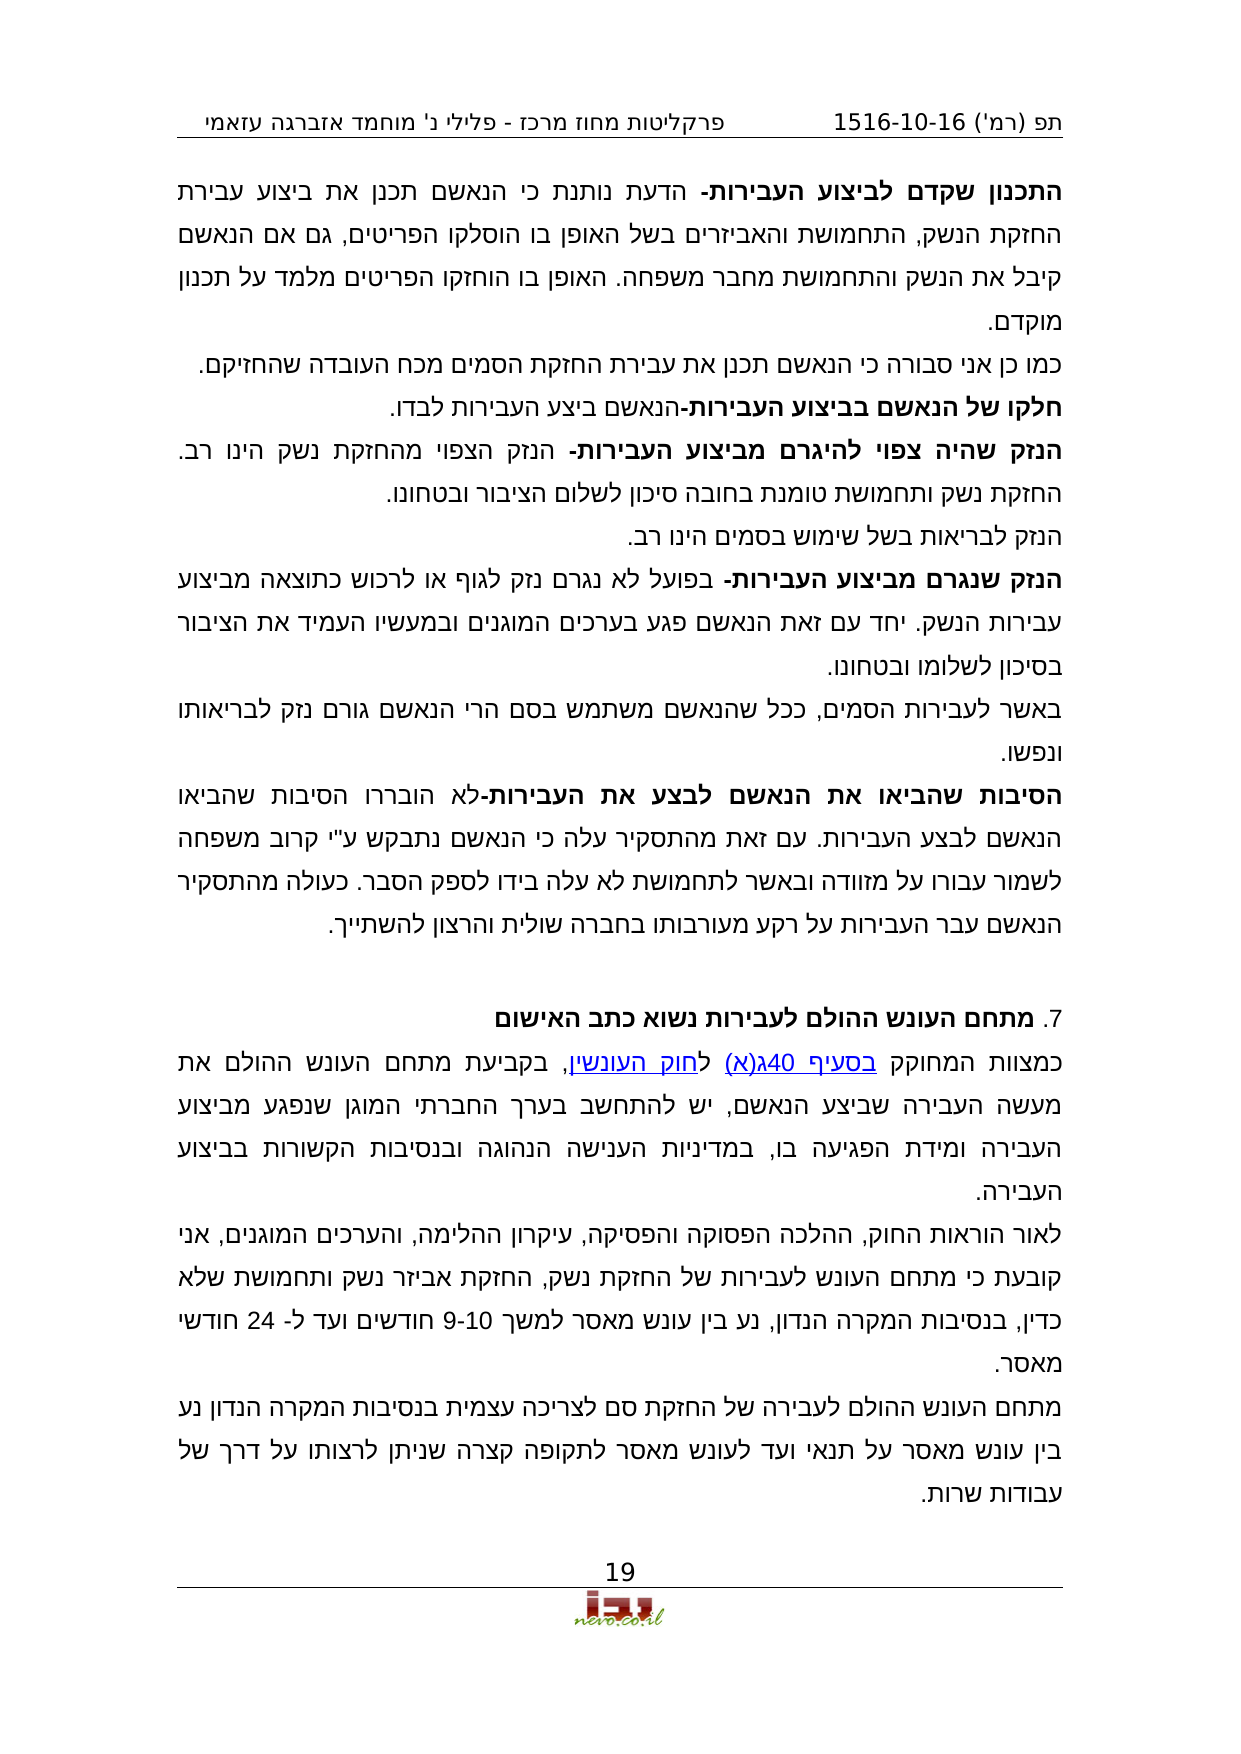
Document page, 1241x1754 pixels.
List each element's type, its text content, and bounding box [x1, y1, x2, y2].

text הנזק לבריאות בשל שימוש בסמים הינו רב. [177, 522, 1063, 551]
text הסיבות שהביאו את הנאשם לבצע את העבירות-לא הובררו הסיבות שהביאו הנאשם לבצע העבירות. עם זאת מהתסקיר עלה כי הנאשם נתבקש ע"י קרוב משפחה לשמור עבורו על מזוודה ובאשר לתחמושת לא עלה בידו לספק הסבר. כעולה מהתסקיר הנאשם עבר העבירות על רקע מעורבותו בחברה שולית והרצון להשתייך. [177, 781, 1063, 939]
text באשר לעבירות הסמים, ככל שהנאשם משתמש בסם הרי הנאשם גורם נזק לבריאותו ונפשו. [177, 695, 1063, 767]
text הנזק שנגרם מביצוע העבירות- בפועל לא נגרם נזק לגוף או לרכוש כתוצאה מביצוע עבירות הנשק. יחד עם זאת הנאשם פגע בערכים המוגנים ובמעשיו העמיד את הציבור בסיכון לשלומו ובטחונו. [177, 565, 1063, 680]
text מתחם העונש ההולם לעבירה של החזקת סם לצריכה עצמית בנסיבות המקרה הנדון נע בין עונש מאסר על תנאי ועד לעונש מאסר לתקופה קצרה שניתן לרצותו על דרך של עבודות שרות. [177, 1393, 1063, 1508]
text כמצוות המחוקק בסעיף 40ג(א) לחוק העונשין, בקביעת מתחם העונש ההולם את מעשה העבירה שביצע הנאשם, יש להתחשב בערך החברתי המוגן שנפגע מביצוע העבירה ומידת הפגיעה בו, במדיניות הענישה הנהוגה ובנסיבות הקשורות בביצוע העבירה. [177, 1048, 1063, 1206]
text חלקו של הנאשם בביצוע העבירות-הנאשם ביצע העבירות לבדו. [177, 393, 1063, 422]
text התכנון שקדם לביצוע העבירות- הדעת נותנת כי הנאשם תכנן את ביצוע עבירת החזקת הנשק, התחמושת והאביזרים בשל האופן בו הוסלקו הפריטים, גם אם הנאשם קיבל את הנשק והתחמושת מחבר משפחה. האופן בו הוחזקו הפריטים מלמד על תכנון מוקדם. [177, 177, 1063, 335]
text הנזק שהיה צפוי להיגרם מביצוע העבירות- הנזק הצפוי מהחזקת נשק הינו רב. החזקת נשק ותחמושת טומנת בחובה סיכון לשלום הציבור ובטחונו. [177, 436, 1063, 508]
picture [574, 1590, 666, 1627]
text לאור הוראות החוק, ההלכה הפסוקה והפסיקה, עיקרון ההלימה, והערכים המוגנים, אני קובעת כי מתחם העונש לעבירות של החזקת נשק, החזקת אביזר נשק ותחמושת שלא כדין, בנסיבות המקרה הנדון, נע בין עונש מאסר למשך 9-10 חודשים ועד ל- 24 חודשי מאסר. [177, 1220, 1063, 1378]
text כמו כן אני סבורה כי הנאשם תכנן את עבירת החזקת הסמים מכח העובדה שהחזיקם. [177, 350, 1063, 378]
text 7. מתחם העונש ההולם לעבירות נשוא כתב האישום [177, 1004, 1063, 1033]
